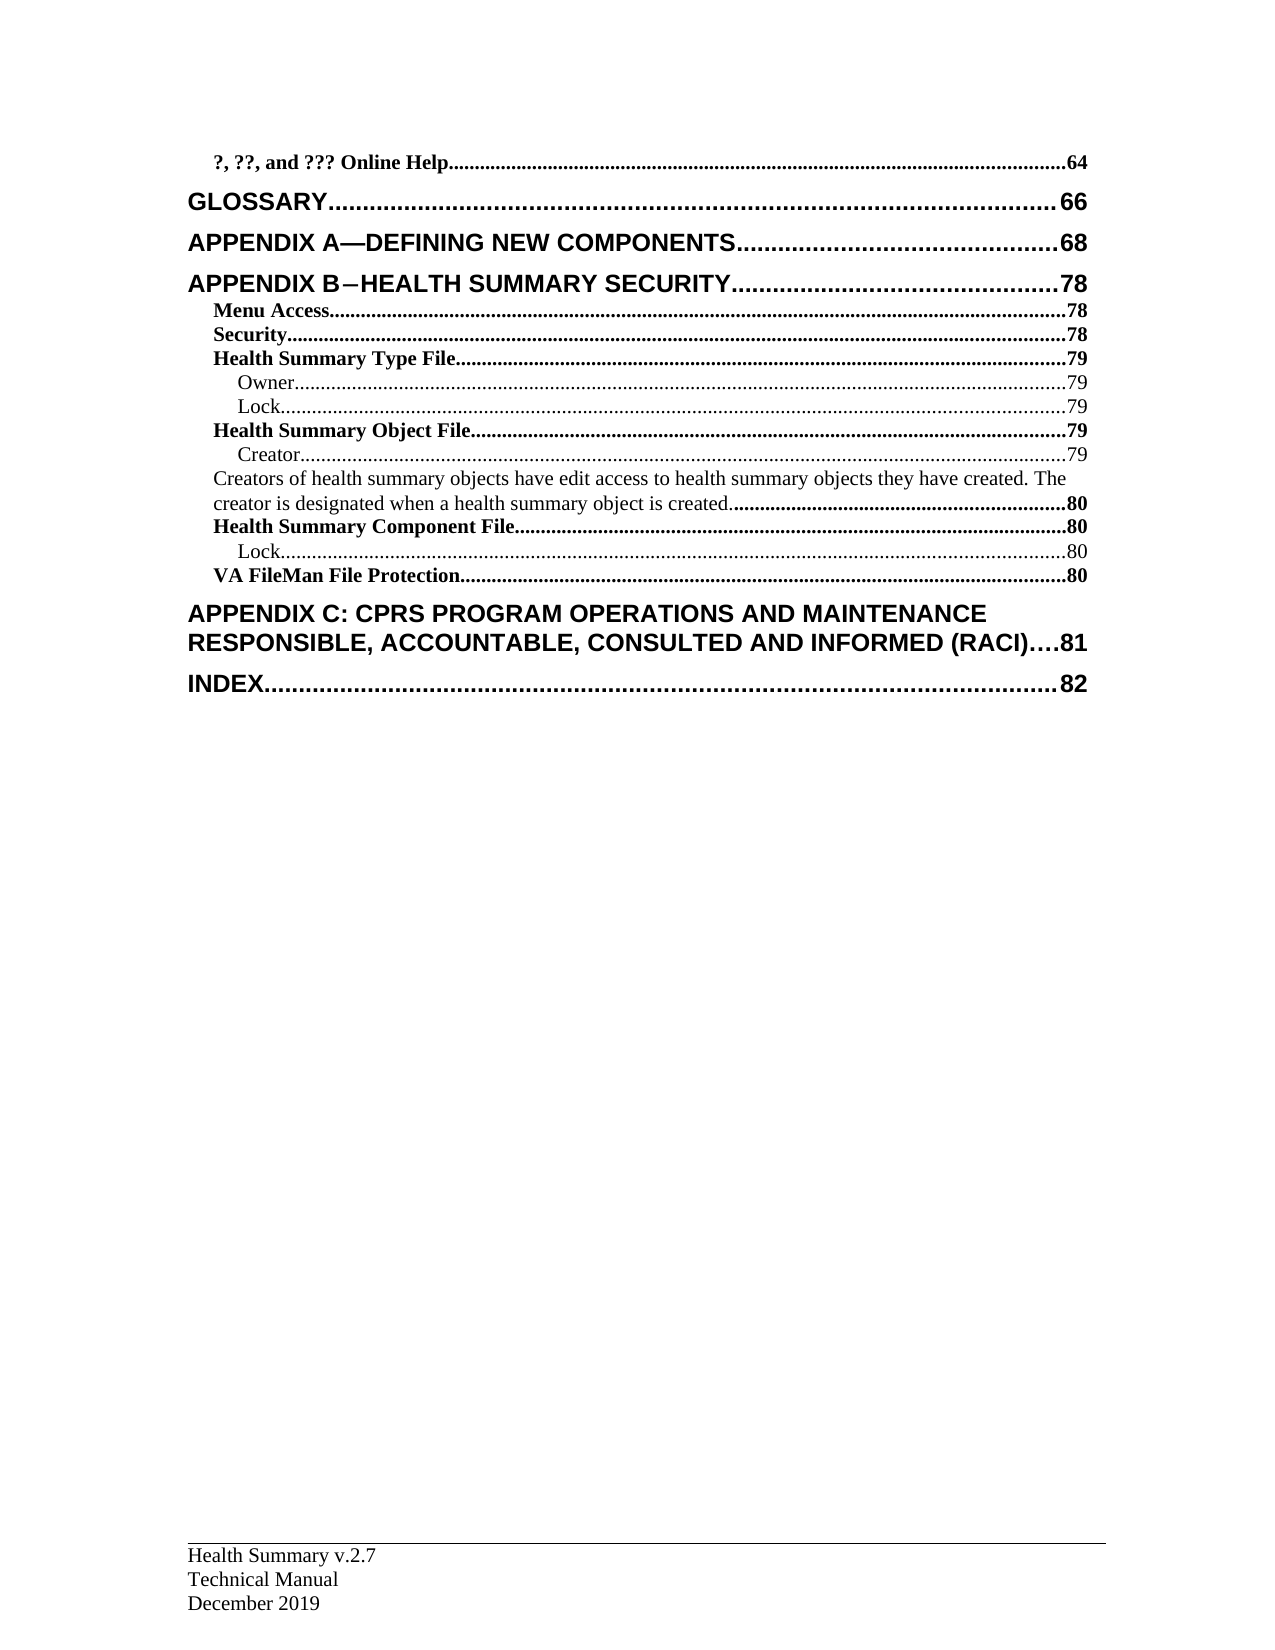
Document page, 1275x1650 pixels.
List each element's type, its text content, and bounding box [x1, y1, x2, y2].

text ?, ??, and ??? Online Help 64 [213, 150, 1087, 174]
text Health Summary Object File 79 [213, 418, 1087, 442]
text Health Summary Type File 79 [213, 346, 1087, 370]
text Creator 79 [237, 442, 1087, 466]
text Owner 79 [237, 370, 1087, 394]
text Index 82 [187, 669, 1087, 698]
text Lock 80 [237, 538, 1087, 563]
text VA FileMan File Protection 80 [213, 563, 1087, 587]
text Security 78 [213, 322, 1087, 346]
text Appendix BHealth Summary Security 78 [187, 269, 1087, 298]
text Glossary 66 [187, 187, 1087, 215]
text Creators of health summary objects have edit access to health summary objects they have created. The creator is designated when a health summary object is created. 80 [213, 466, 1087, 514]
text Lock 79 [237, 394, 1087, 418]
text Health Summary Component File 80 [213, 514, 1087, 538]
text Appendix A—Defining New Components 68 [187, 228, 1087, 257]
text Appendix C: CPRS Program Operations and Maintenance Responsible, Accountable, Consulted and Informed (RACI) 81 [187, 599, 1087, 657]
text Menu Access 78 [213, 298, 1087, 322]
